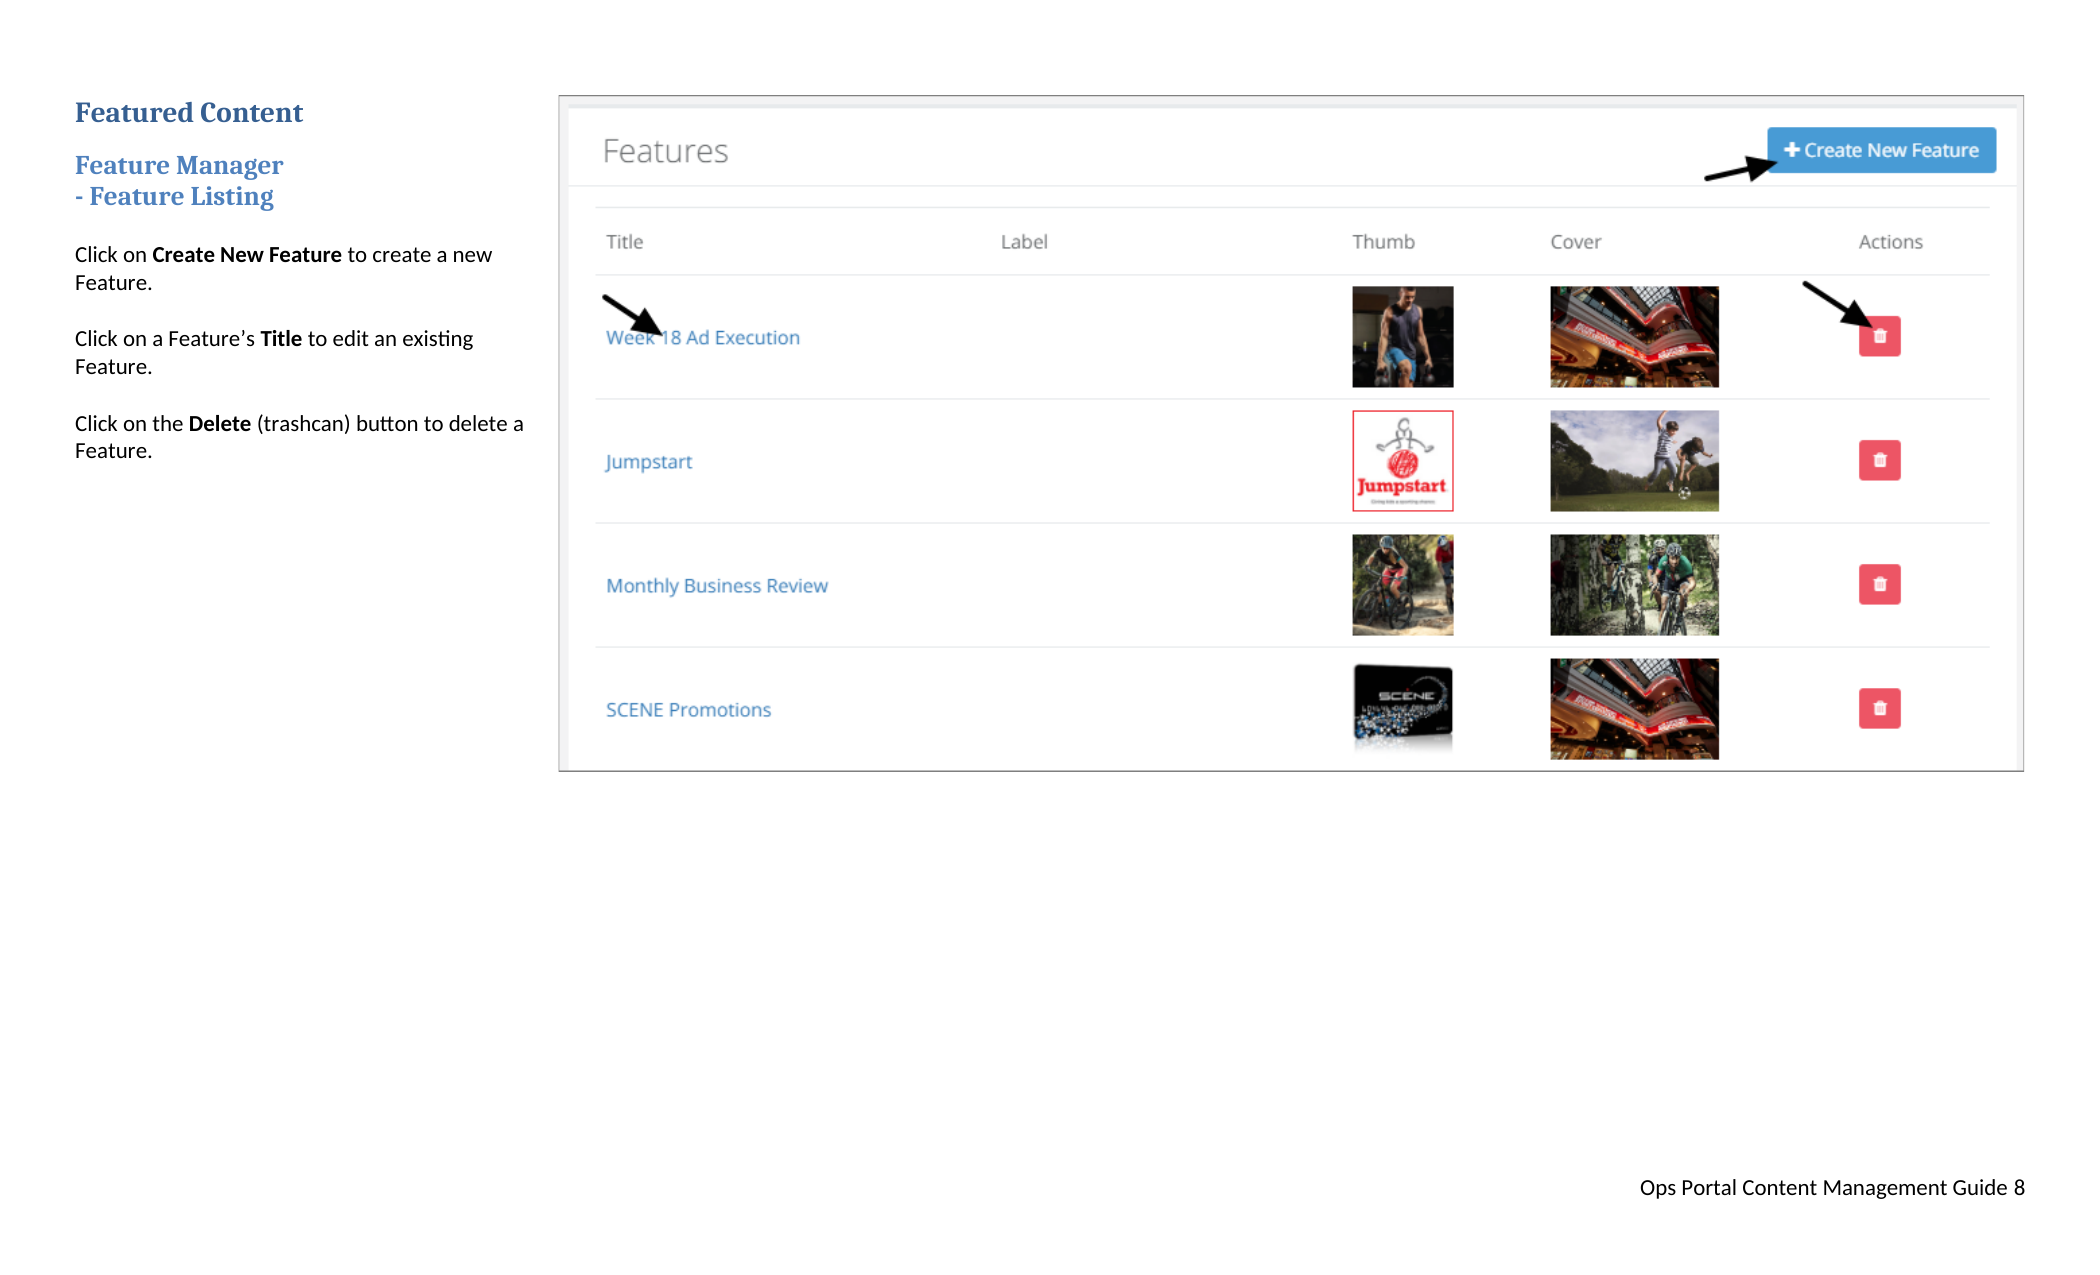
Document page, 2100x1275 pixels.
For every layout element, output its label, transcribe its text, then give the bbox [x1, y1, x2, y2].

table_header [548, 75, 2036, 771]
picture [558, 95, 2025, 772]
table_header Featured Content Feature Manager - Feature Listing Click on Create New Feature to create a new Feature. Click on a Feature’s Title to edit an existing Feature. Click on the Delete (trashcan) button to delete a Feature. [64, 75, 547, 771]
